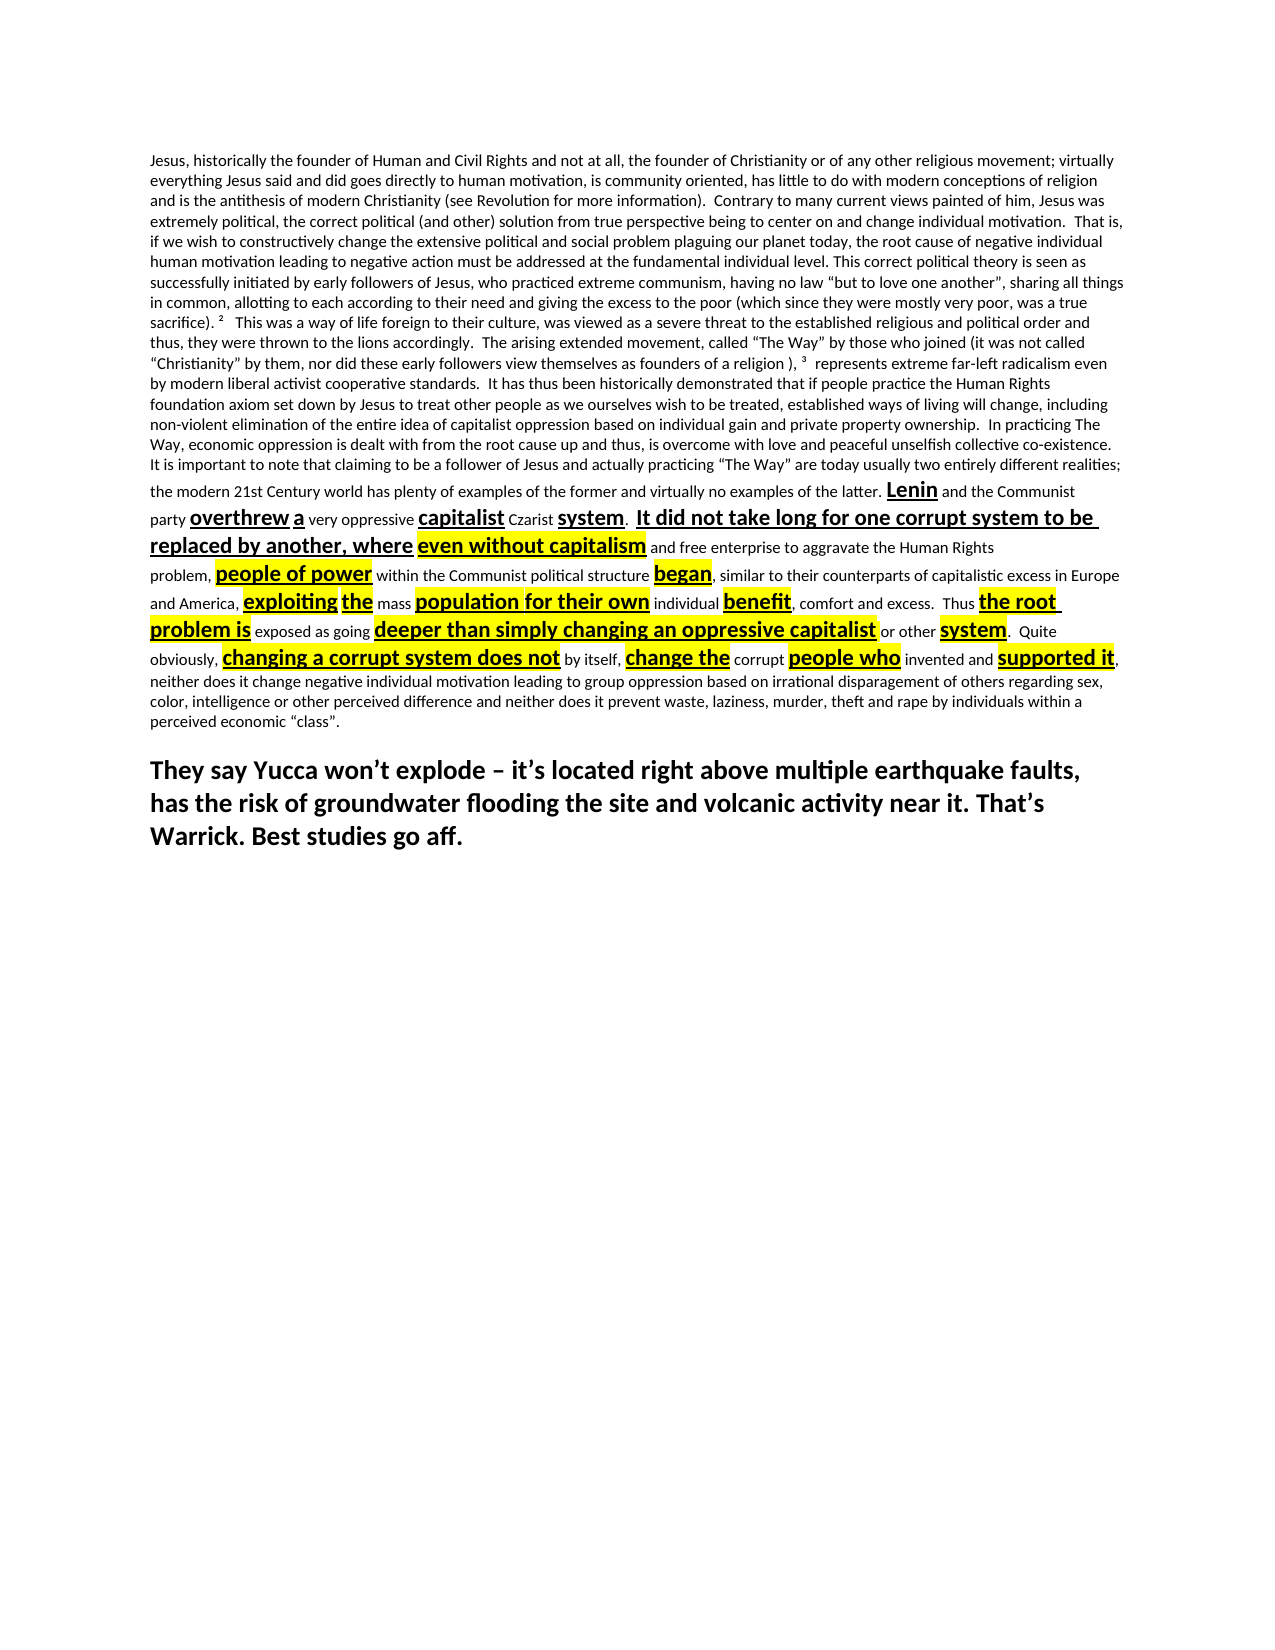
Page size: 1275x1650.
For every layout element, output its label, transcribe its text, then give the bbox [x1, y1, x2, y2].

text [150, 150, 1125, 732]
subtitle They say Yucca won’t explode – it’s located right above multiple earthquake faults, has the risk of groundwater flooding the site and volcanic activity near it. That’s Warrick. Best studies go aff. [150, 753, 1125, 852]
